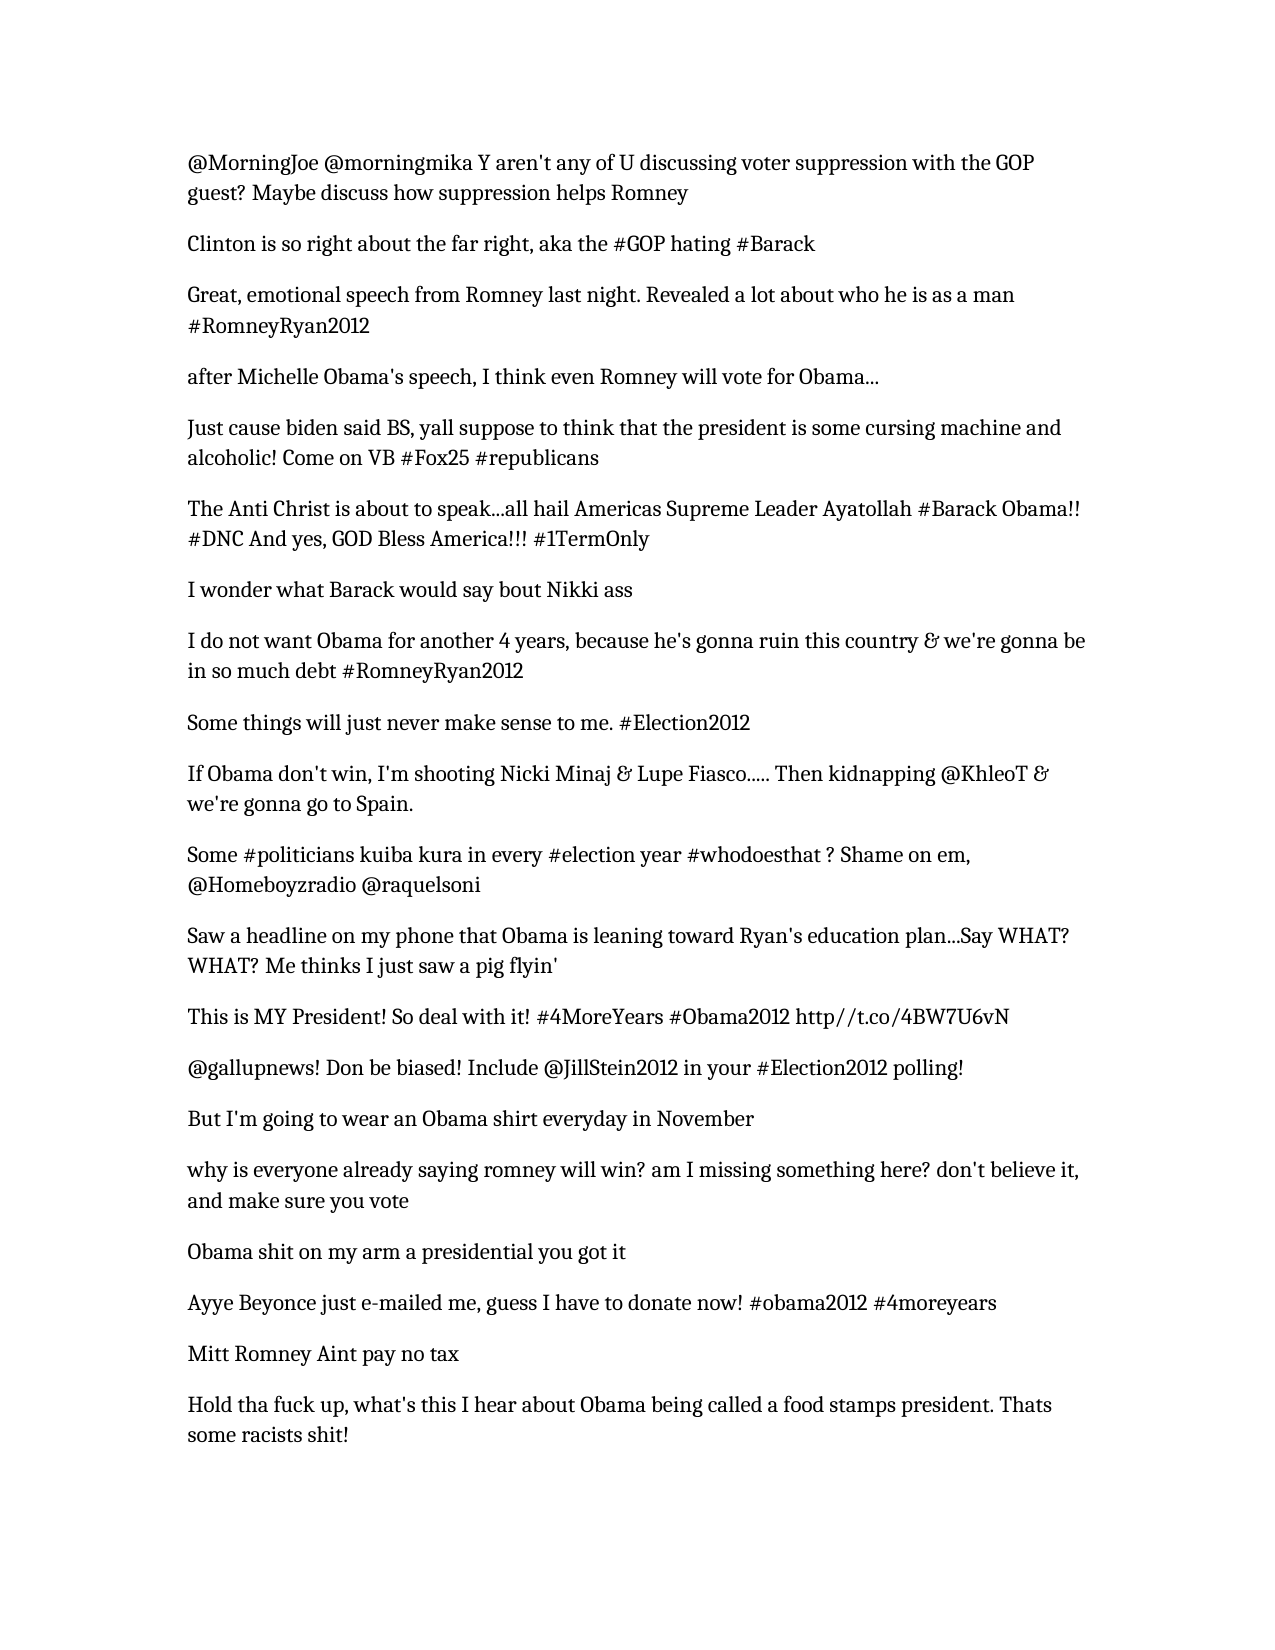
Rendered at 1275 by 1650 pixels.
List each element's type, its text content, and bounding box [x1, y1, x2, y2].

text If Obama don't win, I'm shooting Nicki Minaj & Lupe Fiasco..... Then kidnapping @KhleoT & we're gonna go to Spain. [187, 760, 1087, 817]
text Hold tha fuck up, what's this I hear about Obama being called a food stamps president. Thats some racists shit! [187, 1392, 1087, 1448]
text Saw a headline on my phone that Obama is leaning toward Ryan's education plan...Say WHAT? WHAT? Me thinks I just saw a pig flyin' [187, 923, 1087, 979]
text Some #politicians kuiba kura in every #election year #whodoesthat ? Shame on em, @Homeboyzradio @raquelsoni [187, 842, 1087, 898]
text But I'm going to wear an Obama shirt everyday in November [187, 1106, 1087, 1133]
text Mitt Romney Aint pay no tax [187, 1341, 1087, 1367]
text The Anti Christ is about to speak...all hail Americas Supreme Leader Ayatollah #Barack Obama!! #DNC And yes, GOD Bless America!!! #1TermOnly [187, 496, 1087, 552]
text Clinton is so right about the far right, aka the #GOP hating #Barack [187, 231, 1087, 258]
text I wonder what Barack would say bout Nikki ass [187, 577, 1087, 603]
text after Michelle Obama's speech, I think even Romney will vote for Obama... [187, 363, 1087, 390]
text Great, emotional speech from Romney last night. Revealed a lot about who he is as a man #RomneyRyan2012 [187, 282, 1087, 339]
text why is everyone already saying romney will win? am I missing something here? don't believe it, and make sure you vote [187, 1157, 1087, 1214]
text Just cause biden said BS, yall suppose to think that the president is some cursing machine and alcoholic! Come on VB #Fox25 #republicans [187, 414, 1087, 471]
text Some things will just never make sense to me. #Election2012 [187, 709, 1087, 736]
text This is MY President! So deal with it! #4MoreYears #Obama2012 http//t.co/4BW7U6vN [187, 1004, 1087, 1031]
text @MorningJoe @morningmika Y aren't any of U discussing voter suppression with the GOP guest? Maybe discuss how suppression helps Romney [187, 150, 1087, 207]
text Ayye Beyonce just e-mailed me, guess I have to donate now! #obama2012 #4moreyears [187, 1289, 1087, 1316]
text @gallupnews! Don be biased! Include @JillStein2012 in your #Election2012 polling! [187, 1055, 1087, 1082]
text I do not want Obama for another 4 years, because he's gonna ruin this country & we're gonna be in so much debt #RomneyRyan2012 [187, 628, 1087, 685]
text Obama shit on my arm a presidential you got it [187, 1238, 1087, 1265]
